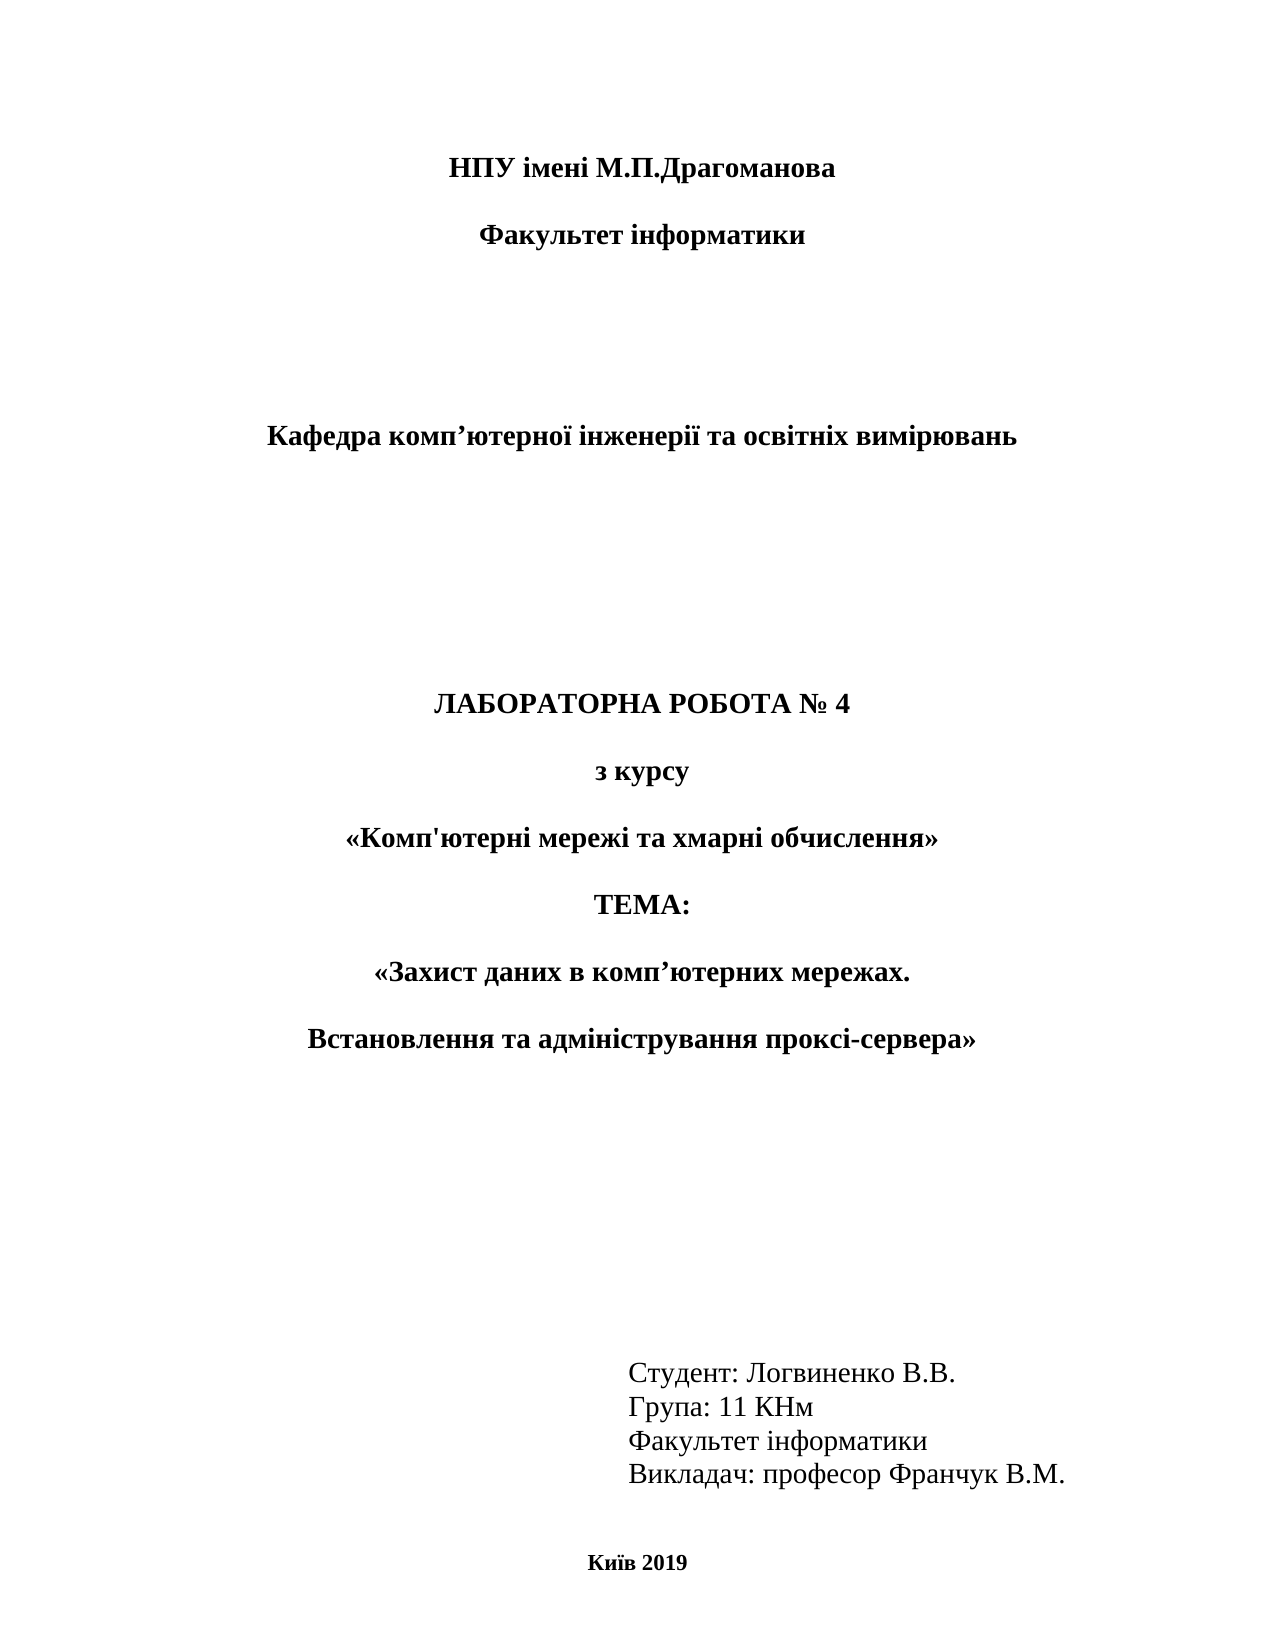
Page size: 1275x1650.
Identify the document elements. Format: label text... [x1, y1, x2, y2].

text Студент: Логвиненко В.В. [112, 1356, 1172, 1389]
text Встановлення та адміністрування проксі-сервера» [112, 1021, 1172, 1054]
text НПУ імені М.П.Драгоманова [112, 150, 1172, 183]
text Факультет інформатики [112, 1423, 1172, 1456]
text «Захист даних в комп’ютерних мережах. [112, 954, 1172, 987]
text з курсу [112, 753, 1172, 786]
text Викладач: професор Франчук В.М. [112, 1456, 1172, 1490]
text Група: 11 КНм [112, 1389, 1172, 1423]
text «Комп'ютерні мережі та хмарні обчислення» [112, 820, 1172, 853]
text Кафедра комп’ютерної інженерії та освітніх вимірювань [112, 418, 1172, 451]
text ЛАБОРАТОРНА РОБОТА № 4 [112, 686, 1172, 719]
text ТЕМА: [112, 887, 1172, 920]
text Факультет інформатики [112, 217, 1172, 251]
